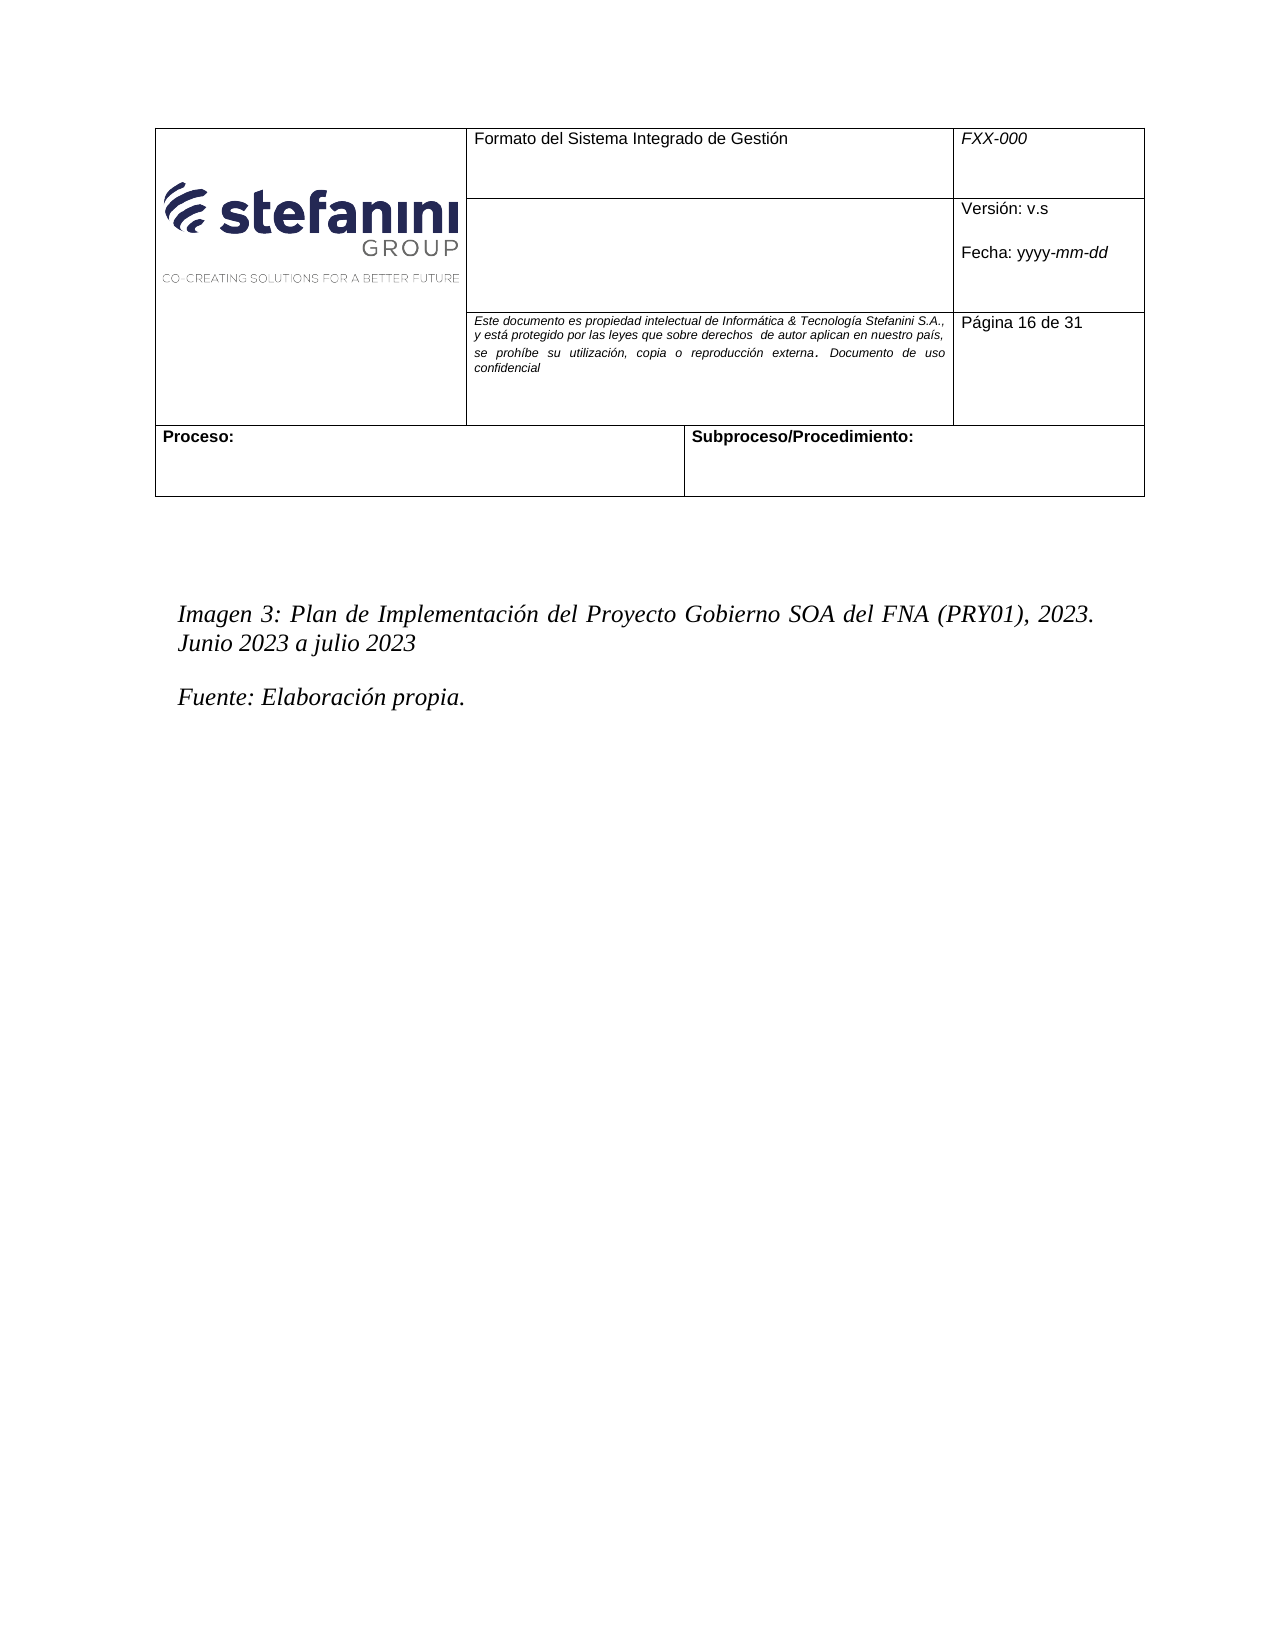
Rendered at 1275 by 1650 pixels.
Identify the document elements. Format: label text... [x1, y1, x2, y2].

text Imagen 3: Plan de Implementación del Proyecto Gobierno SOA del FNA (PRY01), 2023. Junio 2023 a julio 2023 [177, 599, 1098, 657]
text Fuente: Elaboración propia. [177, 682, 1098, 711]
picture [162, 182, 460, 286]
